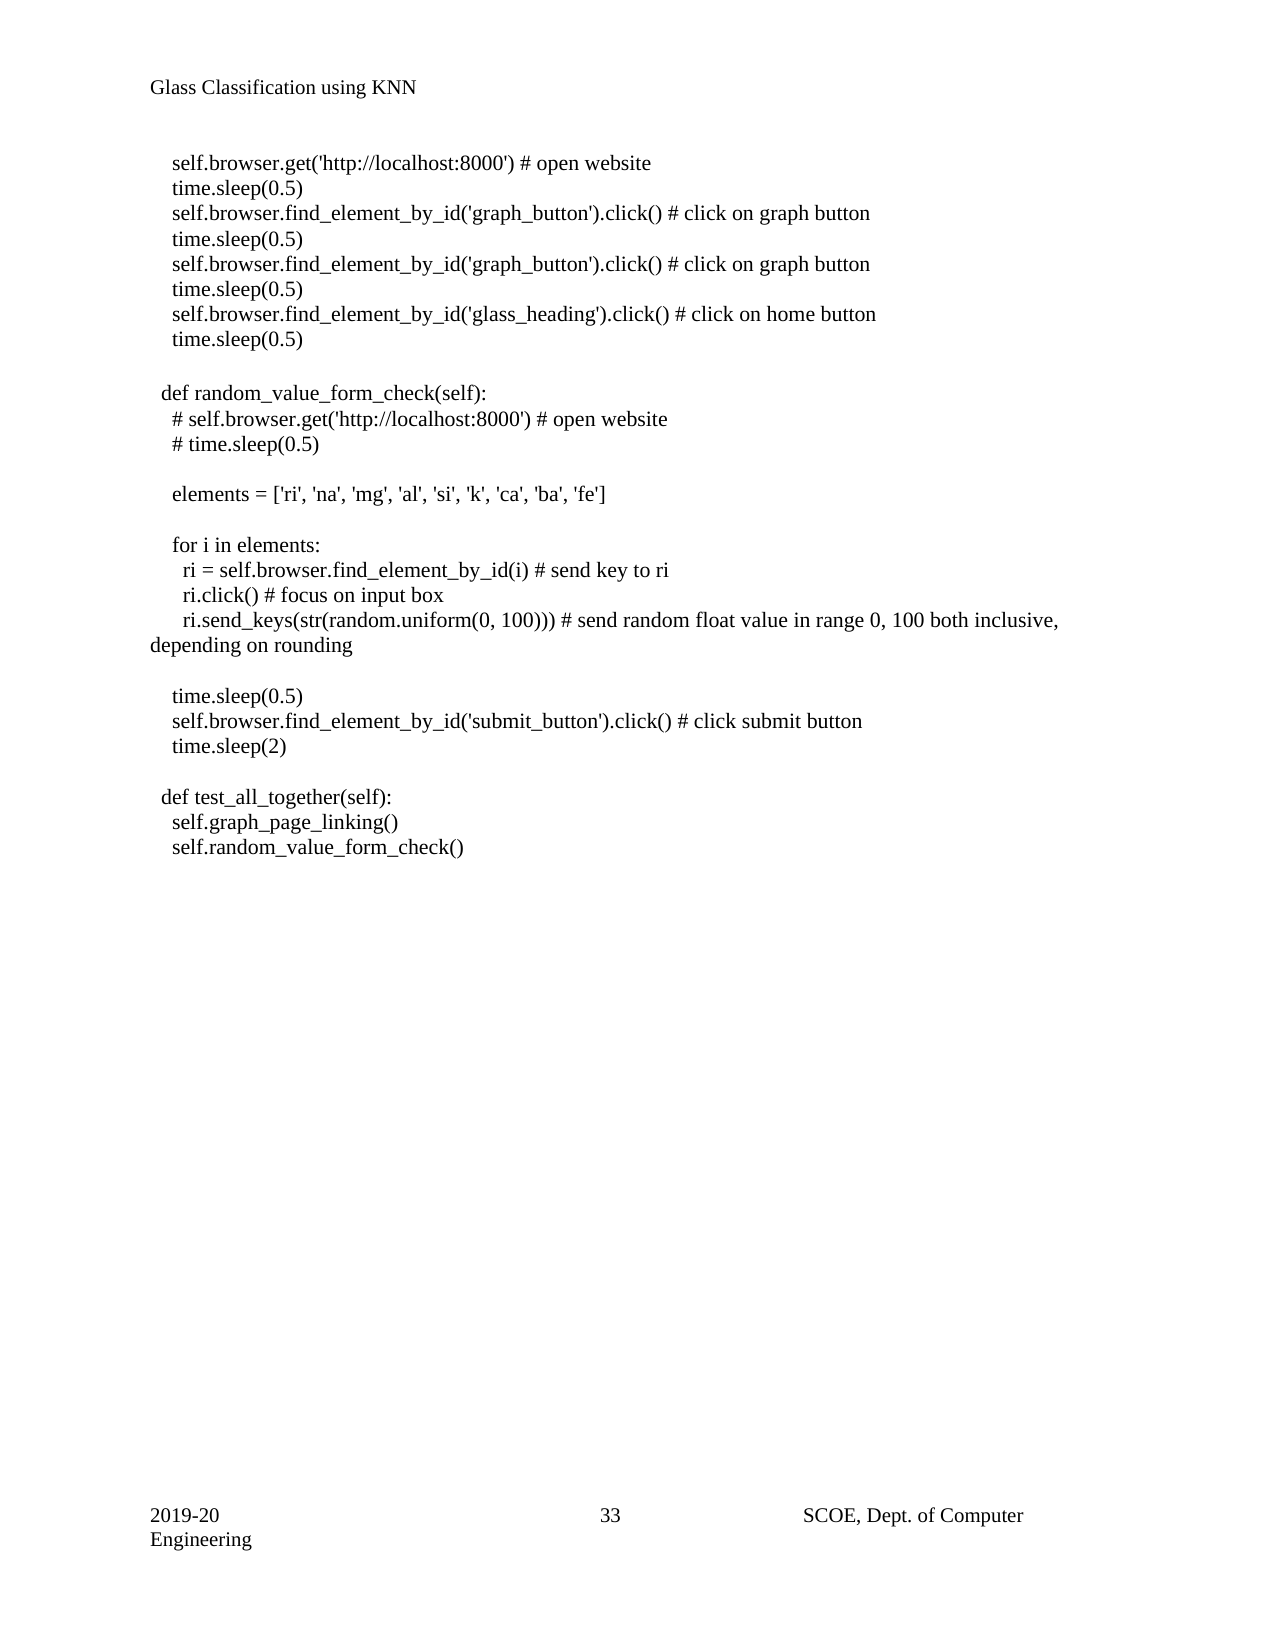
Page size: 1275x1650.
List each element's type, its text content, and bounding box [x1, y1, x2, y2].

text time.sleep(0.5) [150, 683, 1125, 708]
text self.browser.get('http://localhost:8000') # open website [150, 150, 1125, 175]
text elements = ['ri', 'na', 'mg', 'al', 'si', 'k', 'ca', 'ba', 'fe'] [150, 481, 1125, 506]
text # time.sleep(0.5) [150, 431, 1125, 456]
text time.sleep(0.5) [150, 326, 1125, 352]
text time.sleep(0.5) [150, 226, 1125, 251]
text # self.browser.get('http://localhost:8000') # open website [150, 406, 1125, 431]
text def test_all_together(self): [150, 784, 1125, 809]
text def random_value_form_check(self): [150, 380, 1125, 406]
text time.sleep(0.5) [150, 175, 1125, 200]
text time.sleep(0.5) [150, 276, 1125, 301]
text self.graph_page_linking() [150, 809, 1125, 834]
text time.sleep(2) [150, 733, 1125, 758]
text ri.send_keys(str(random.uniform(0, 100))) # send random float value in range 0, 100 both inclusive, depending on rounding [150, 607, 1125, 658]
text self.browser.find_element_by_id('graph_button').click() # click on graph button [150, 251, 1125, 276]
text self.random_value_form_check() [150, 834, 1125, 859]
text self.browser.find_element_by_id('graph_button').click() # click on graph button [150, 200, 1125, 226]
text ri.click() # focus on input box [150, 582, 1125, 607]
text self.browser.find_element_by_id('submit_button').click() # click submit button [150, 708, 1125, 733]
text for i in elements: [150, 532, 1125, 557]
text self.browser.find_element_by_id('glass_heading').click() # click on home button [150, 301, 1125, 326]
text ri = self.browser.find_element_by_id(i) # send key to ri [150, 557, 1125, 582]
